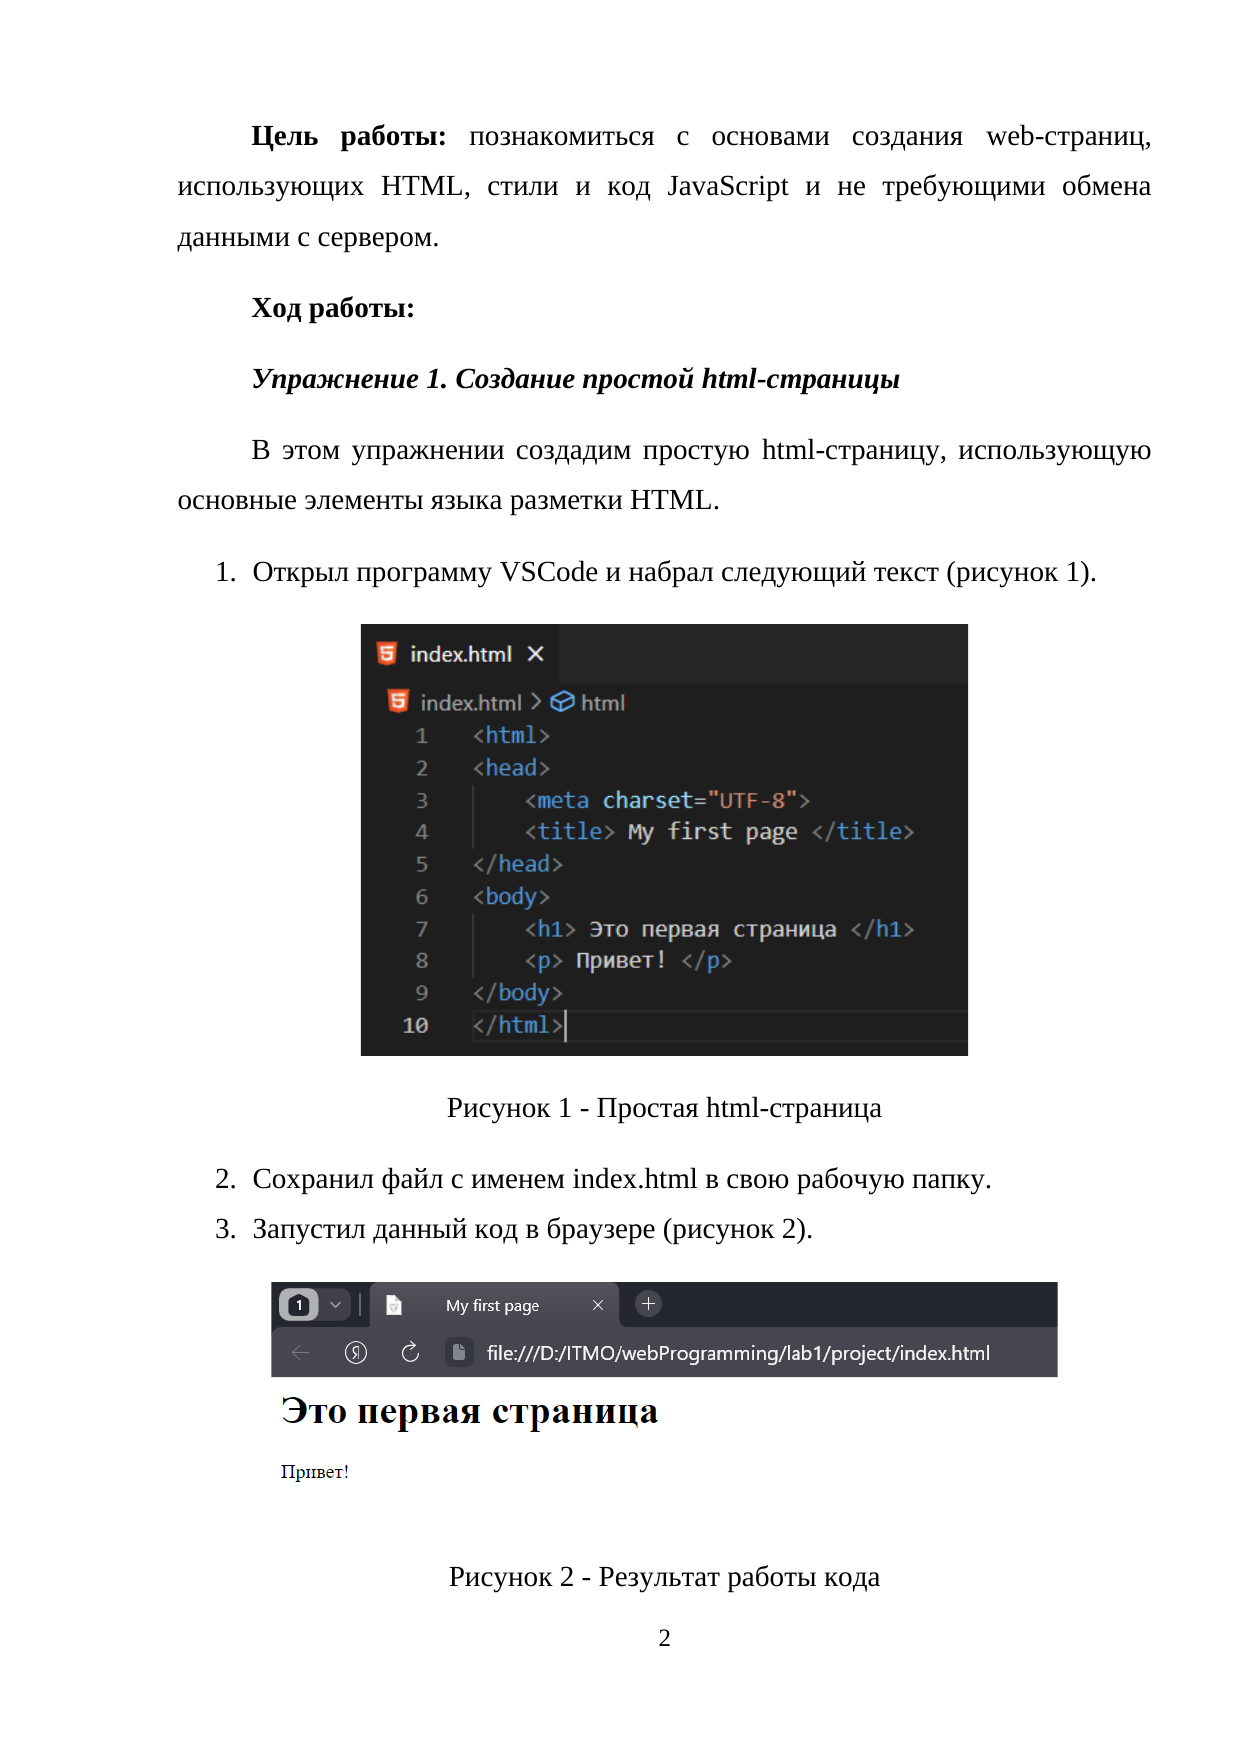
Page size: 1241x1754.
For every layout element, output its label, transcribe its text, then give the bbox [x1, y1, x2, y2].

text Ход работы: [177, 290, 1152, 323]
text Рисунок 2 - Результат работы кода [177, 1559, 1152, 1592]
text Рисунок 1 - Простая html-страница [177, 1090, 1152, 1124]
list Сохранил файл с именем index.html в свою рабочую папку. [215, 1161, 1152, 1195]
list Запустил данный код в браузере (рисунок 2). [215, 1212, 1152, 1245]
text Цель работы: познакомиться с основами создания web-страниц, использующих HTML, стили и код JavaScript и не требующими обмена данными с сервером. [177, 118, 1152, 252]
text В этом упражнении создадим простую html-страницу, использующую основные элементы языка разметки HTML. [177, 432, 1152, 516]
picture [271, 1282, 1058, 1524]
text Упражнение 1. Создание простой html-страницы [177, 361, 1152, 394]
list Открыл программу VSCode и набрал следующий текст (рисунок 1). [215, 554, 1152, 587]
picture [360, 624, 969, 1056]
